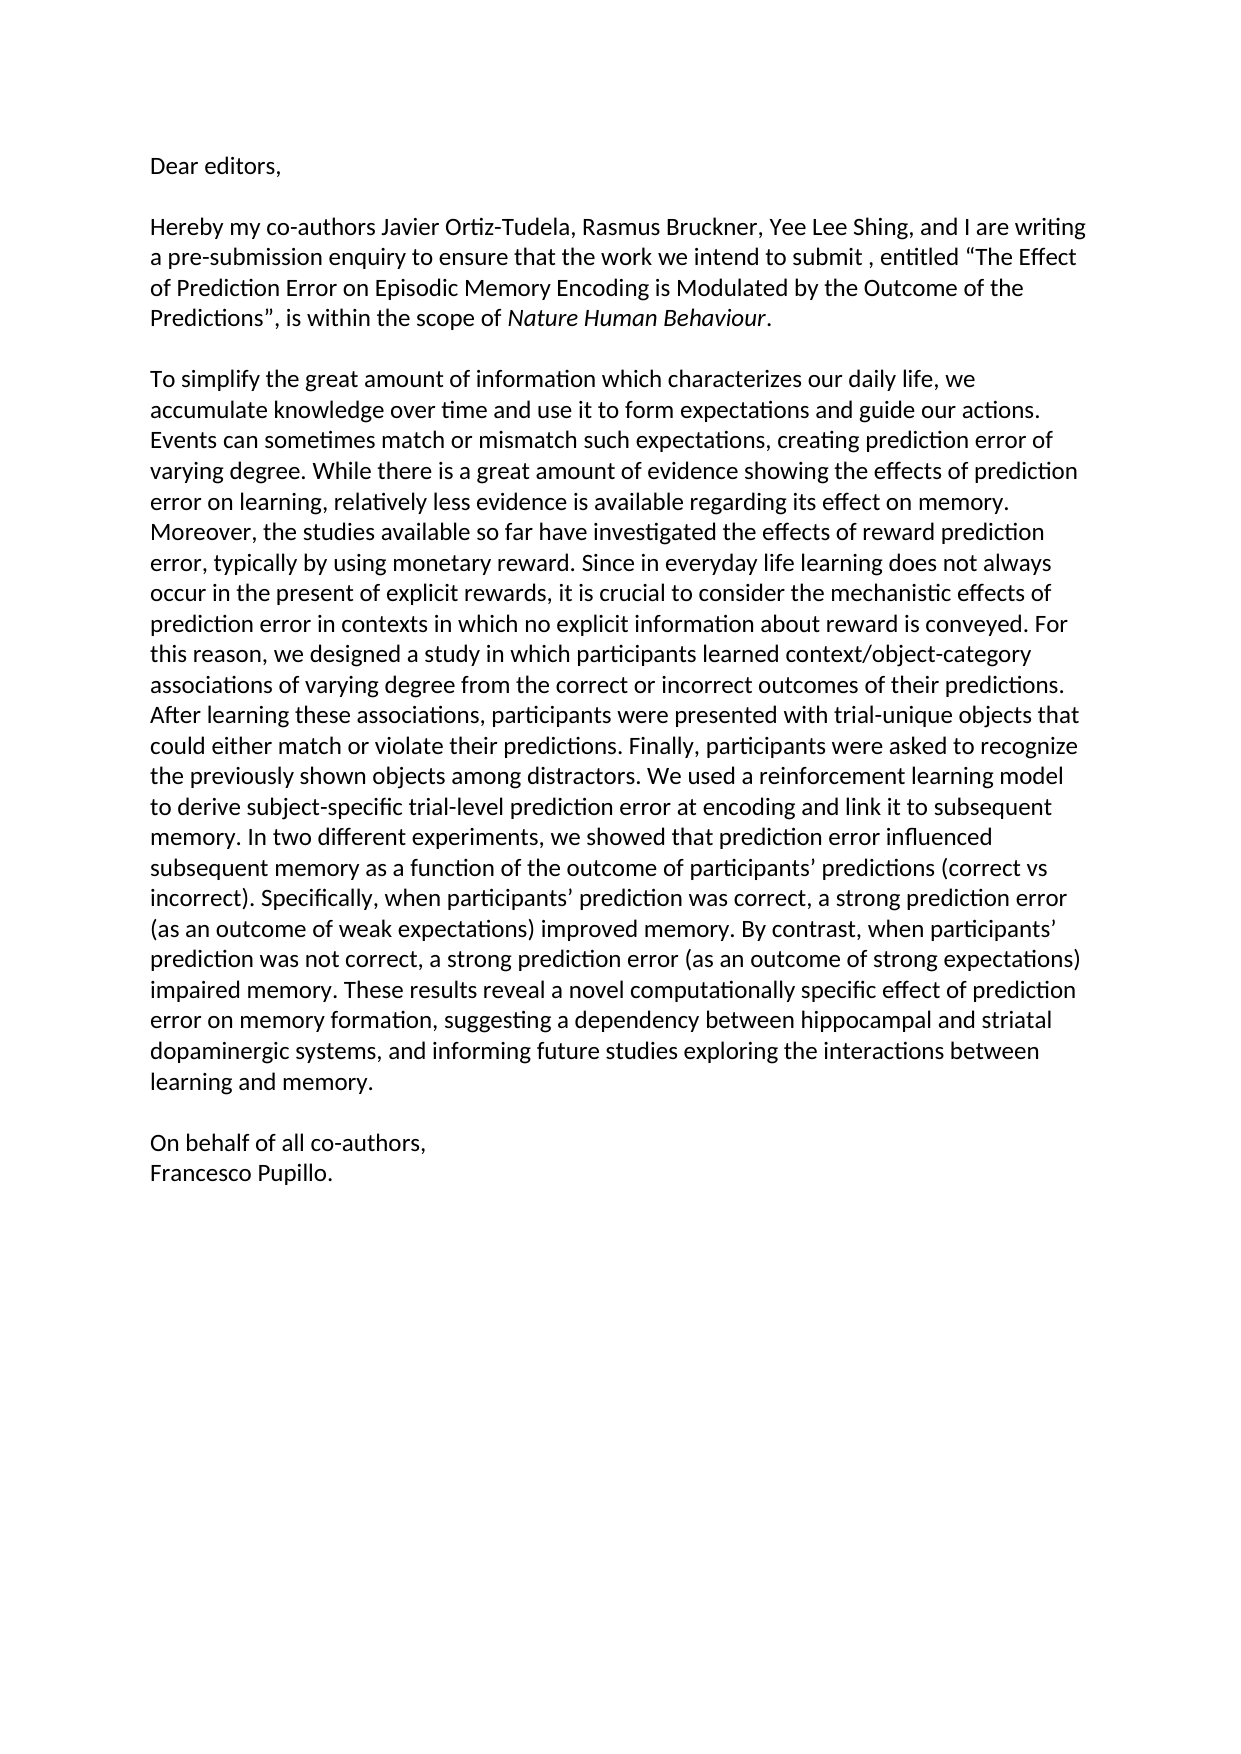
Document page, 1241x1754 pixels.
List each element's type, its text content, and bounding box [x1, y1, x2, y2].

text Dear editors, Hereby my co-authors Javier Ortiz-Tudela, Rasmus Bruckner, Yee Lee Shing, and I are writing a pre-submission enquiry to ensure that the work we intend to submit , entitled “The Effect of Prediction Error on Episodic Memory Encoding is Modulated by the Outcome of the Predictions”, is within the scope of Nature Human Behaviour. [150, 150, 1090, 333]
text On behalf of all co-authors, Francesco Pupillo. [150, 1127, 1090, 1188]
text To simplify the great amount of information which characterizes our daily life, we accumulate knowledge over time and use it to form expectations and guide our actions. Events can sometimes match or mismatch such expectations, creating prediction error of varying degree. While there is a great amount of evidence showing the effects of prediction error on learning, relatively less evidence is available regarding its effect on memory. Moreover, the studies available so far have investigated the effects of reward prediction error, typically by using monetary reward. Since in everyday life learning does not always occur in the present of explicit rewards, it is crucial to consider the mechanistic effects of prediction error in contexts in which no explicit information about reward is conveyed. For this reason, we designed a study in which participants learned context/object-category associations of varying degree from the correct or incorrect outcomes of their predictions. After learning these associations, participants were presented with trial-unique objects that could either match or violate their predictions. Finally, participants were asked to recognize the previously shown objects among distractors. We used a reinforcement learning model to derive subject-specific trial-level prediction error at encoding and link it to subsequent memory. In two different experiments, we showed that prediction error influenced subsequent memory as a function of the outcome of participants’ predictions (correct vs incorrect). Specifically, when participants’ prediction was correct, a strong prediction error (as an outcome of weak expectations) improved memory. By contrast, when participants’ prediction was not correct, a strong prediction error (as an outcome of strong expectations) impaired memory. These results reveal a novel computationally specific effect of prediction error on memory formation, suggesting a dependency between hippocampal and striatal dopaminergic systems, and informing future studies exploring the interactions between learning and memory. [150, 364, 1090, 1096]
